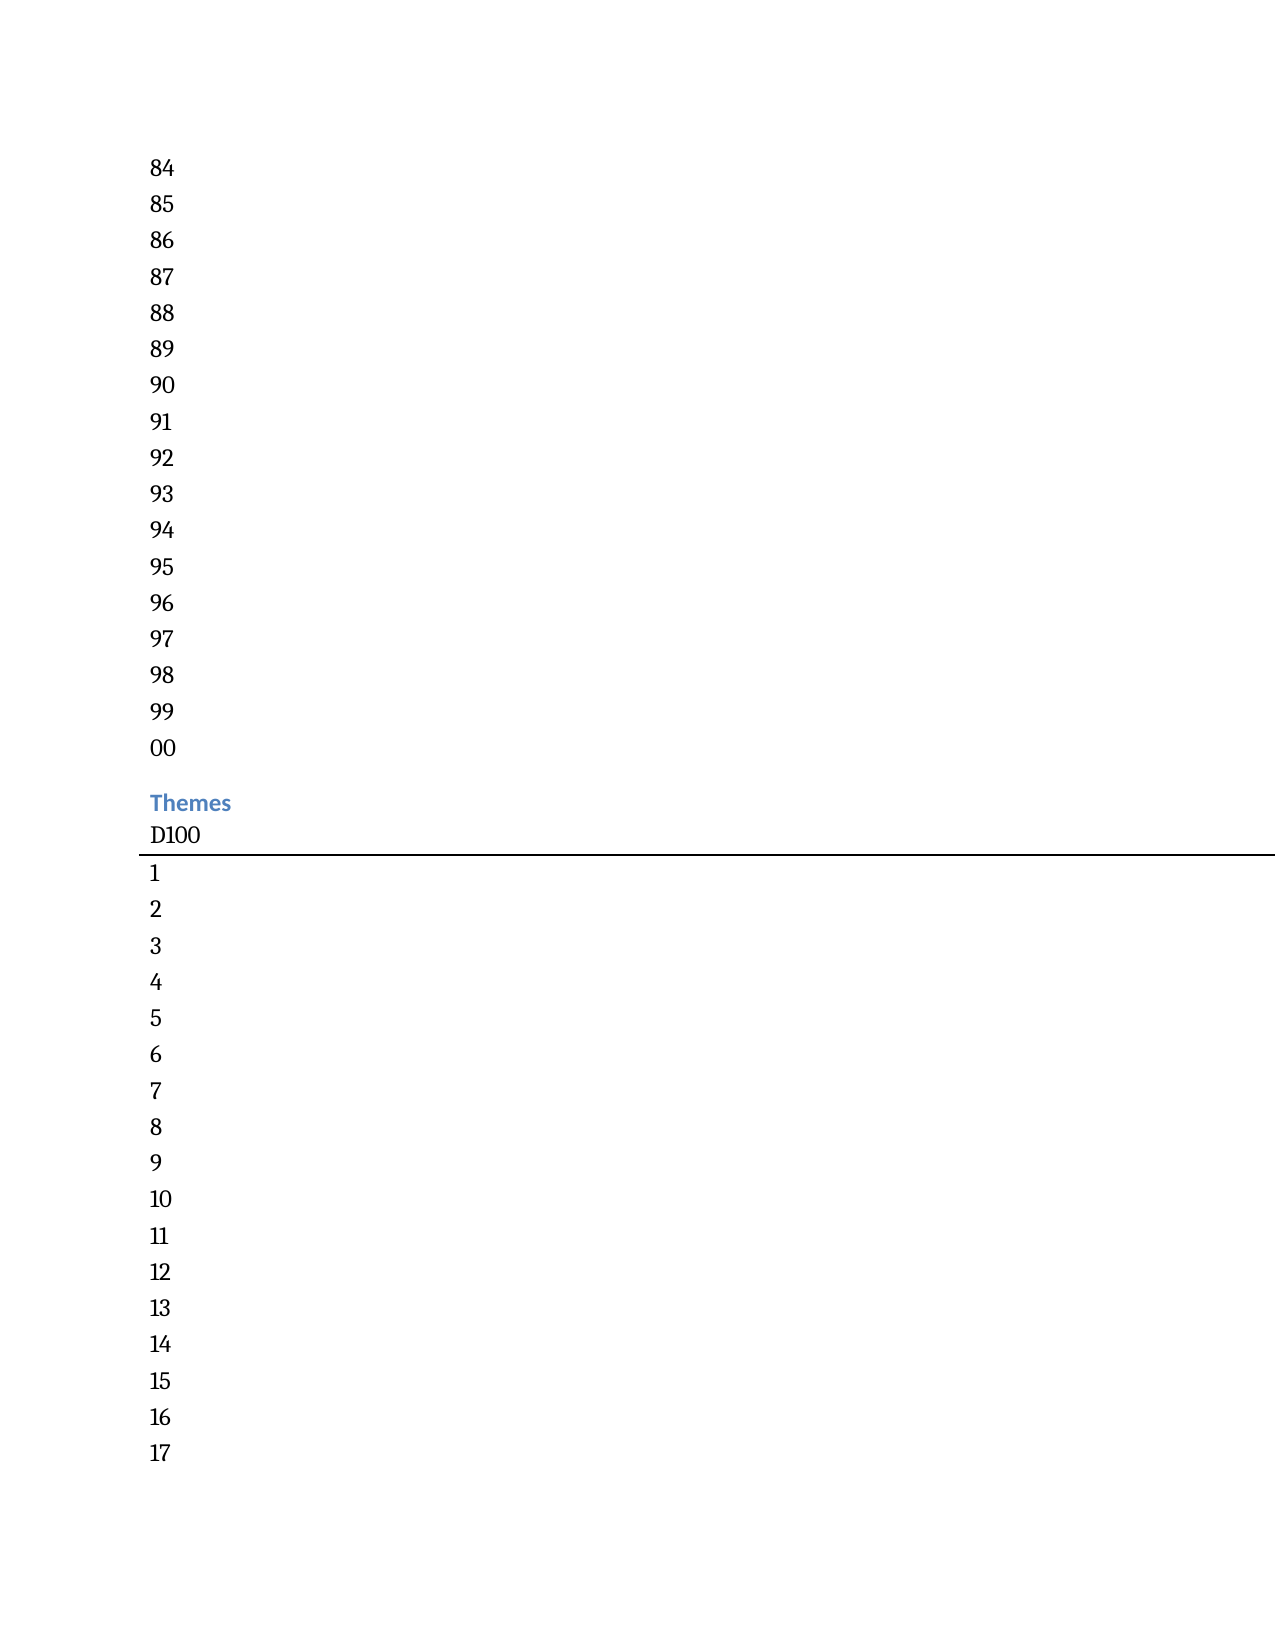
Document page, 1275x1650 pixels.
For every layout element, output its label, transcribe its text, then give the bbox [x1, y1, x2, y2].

subtitle Themes [150, 787, 1125, 818]
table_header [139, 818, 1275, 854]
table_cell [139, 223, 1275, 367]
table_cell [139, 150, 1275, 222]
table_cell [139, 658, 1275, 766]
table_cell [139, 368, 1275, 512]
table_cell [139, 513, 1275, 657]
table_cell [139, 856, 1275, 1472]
